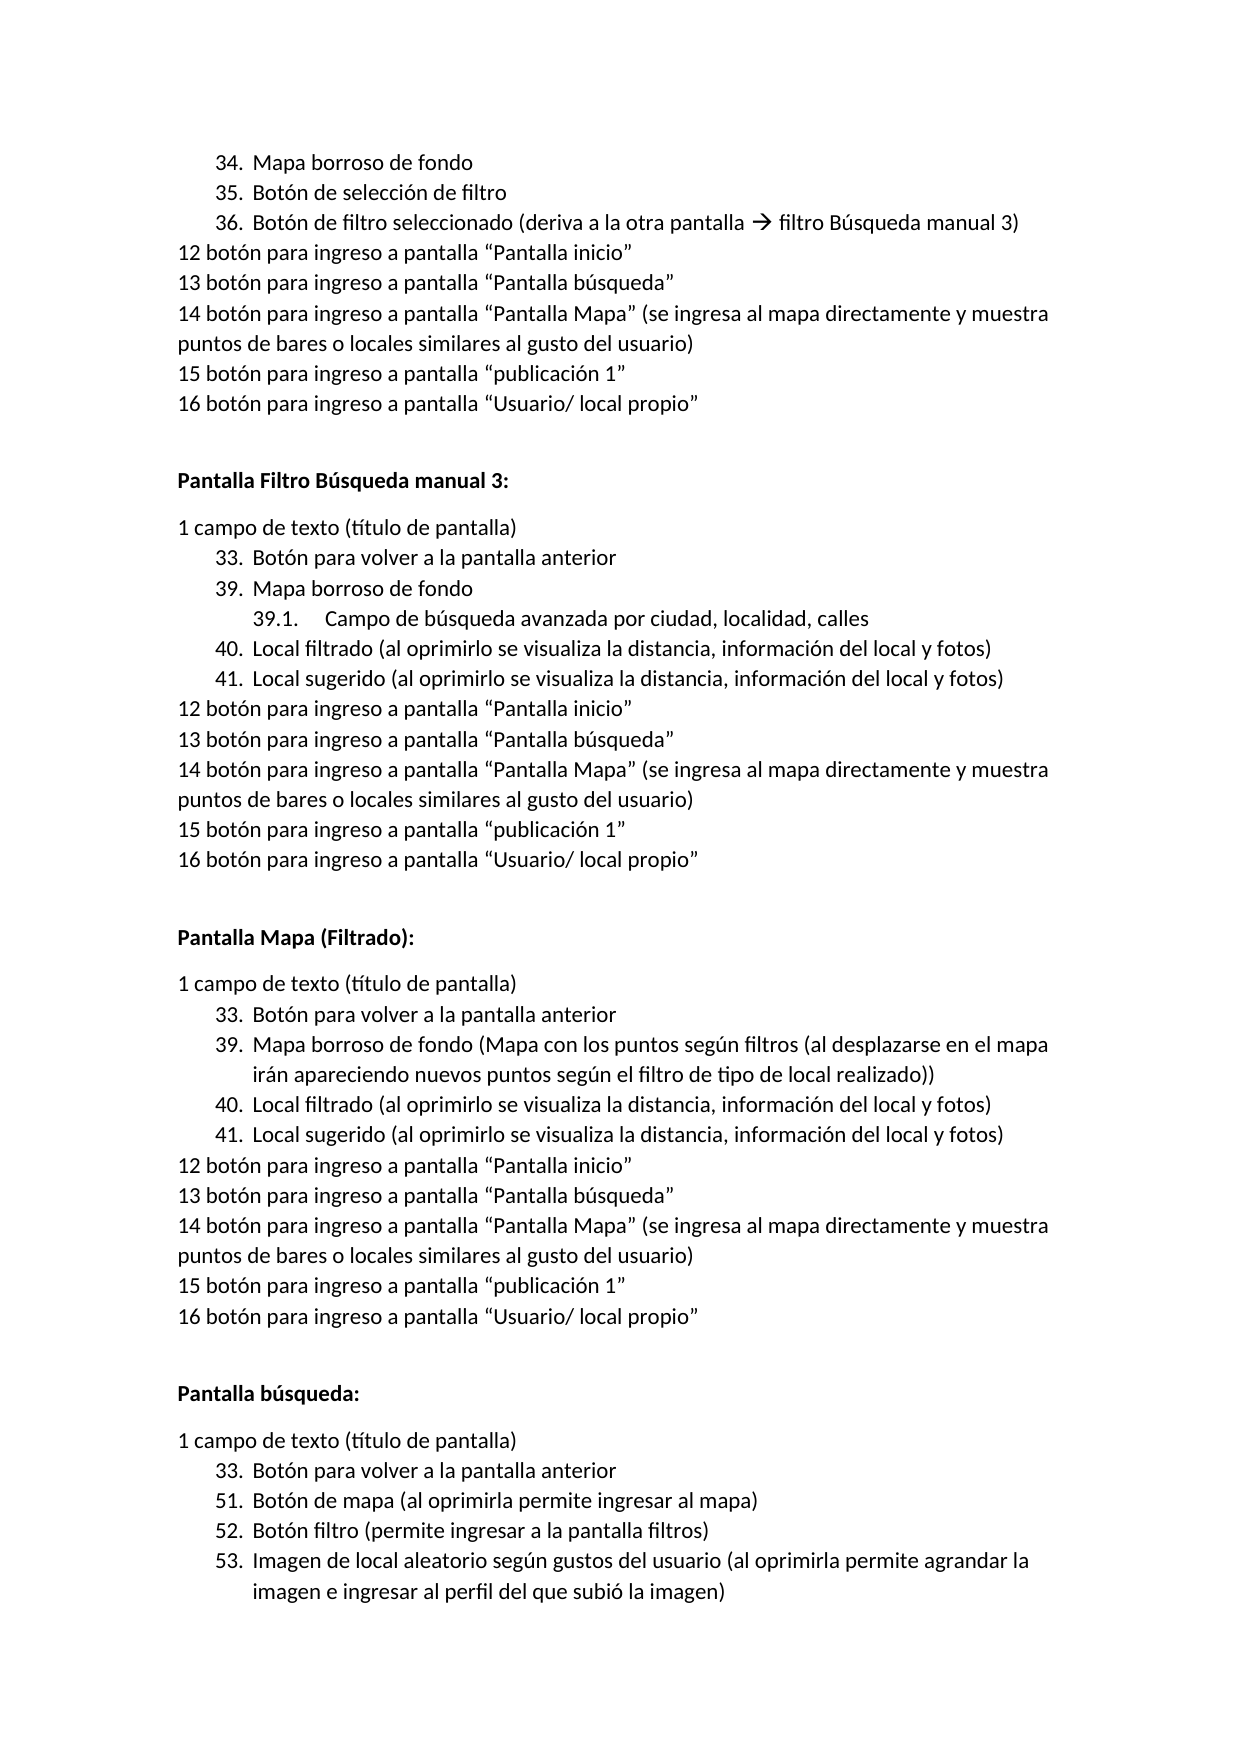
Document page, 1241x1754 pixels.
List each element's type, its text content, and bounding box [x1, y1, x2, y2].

text 13 botón para ingreso a pantalla “Pantalla búsqueda” [177, 1181, 1063, 1209]
text 15 botón para ingreso a pantalla “publicación 1” [177, 1272, 1063, 1299]
text 12 botón para ingreso a pantalla “Pantalla inicio” [177, 694, 1063, 722]
text 16 botón para ingreso a pantalla “Usuario/ local propio” [177, 1302, 1063, 1330]
list Botón de selección de filtro [215, 178, 1063, 206]
list Botón de mapa (al oprimirla permite ingresar al mapa) [215, 1486, 1063, 1514]
text 14 botón para ingreso a pantalla “Pantalla Mapa” (se ingresa al mapa directamente y muestra puntos de bares o locales similares al gusto del usuario) [177, 755, 1063, 813]
list Mapa borroso de fondo (Mapa con los puntos según filtros (al desplazarse en el mapa irán apareciendo nuevos puntos según el filtro de tipo de local realizado)) [215, 1030, 1063, 1088]
list Mapa borroso de fondo [215, 148, 1063, 176]
text 16 botón para ingreso a pantalla “Usuario/ local propio” [177, 389, 1063, 417]
text 14 botón para ingreso a pantalla “Pantalla Mapa” (se ingresa al mapa directamente y muestra puntos de bares o locales similares al gusto del usuario) [177, 1211, 1063, 1269]
list Campo de búsqueda avanzada por ciudad, localidad, calles [252, 604, 1063, 632]
text 13 botón para ingreso a pantalla “Pantalla búsqueda” [177, 268, 1063, 296]
list Mapa borroso de fondo [215, 574, 1063, 602]
text Pantalla Mapa (Filtrado): [177, 923, 1063, 951]
text 1 campo de texto (título de pantalla) [177, 1426, 1063, 1454]
list Local filtrado (al oprimirlo se visualiza la distancia, información del local y fotos) [215, 634, 1063, 662]
text 15 botón para ingreso a pantalla “publicación 1” [177, 815, 1063, 843]
list Botón filtro (permite ingresar a la pantalla filtros) [215, 1516, 1063, 1544]
text 1 campo de texto (título de pantalla) [177, 969, 1063, 997]
list Imagen de local aleatorio según gustos del usuario (al oprimirla permite agrandar la imagen e ingresar al perfil del que subió la imagen) [215, 1547, 1063, 1605]
list Botón para volver a la pantalla anterior [215, 1000, 1063, 1028]
text 16 botón para ingreso a pantalla “Usuario/ local propio” [177, 846, 1063, 873]
list Botón para volver a la pantalla anterior [215, 1456, 1063, 1484]
text 12 botón para ingreso a pantalla “Pantalla inicio” [177, 1151, 1063, 1179]
text 14 botón para ingreso a pantalla “Pantalla Mapa” (se ingresa al mapa directamente y muestra puntos de bares o locales similares al gusto del usuario) [177, 299, 1063, 357]
text 15 botón para ingreso a pantalla “publicación 1” [177, 359, 1063, 387]
text Pantalla búsqueda: [177, 1379, 1063, 1407]
list Local filtrado (al oprimirlo se visualiza la distancia, información del local y fotos) [215, 1090, 1063, 1118]
text 12 botón para ingreso a pantalla “Pantalla inicio” [177, 238, 1063, 266]
text 13 botón para ingreso a pantalla “Pantalla búsqueda” [177, 725, 1063, 753]
text 1 campo de texto (título de pantalla) [177, 513, 1063, 541]
list Local sugerido (al oprimirlo se visualiza la distancia, información del local y fotos) [215, 664, 1063, 692]
list Botón para volver a la pantalla anterior [215, 543, 1063, 571]
text Pantalla Filtro Búsqueda manual 3: [177, 466, 1063, 494]
list Local sugerido (al oprimirlo se visualiza la distancia, información del local y fotos) [215, 1121, 1063, 1148]
list Botón de filtro seleccionado (deriva a la otra pantalla filtro Búsqueda manual 3) [215, 208, 1063, 236]
